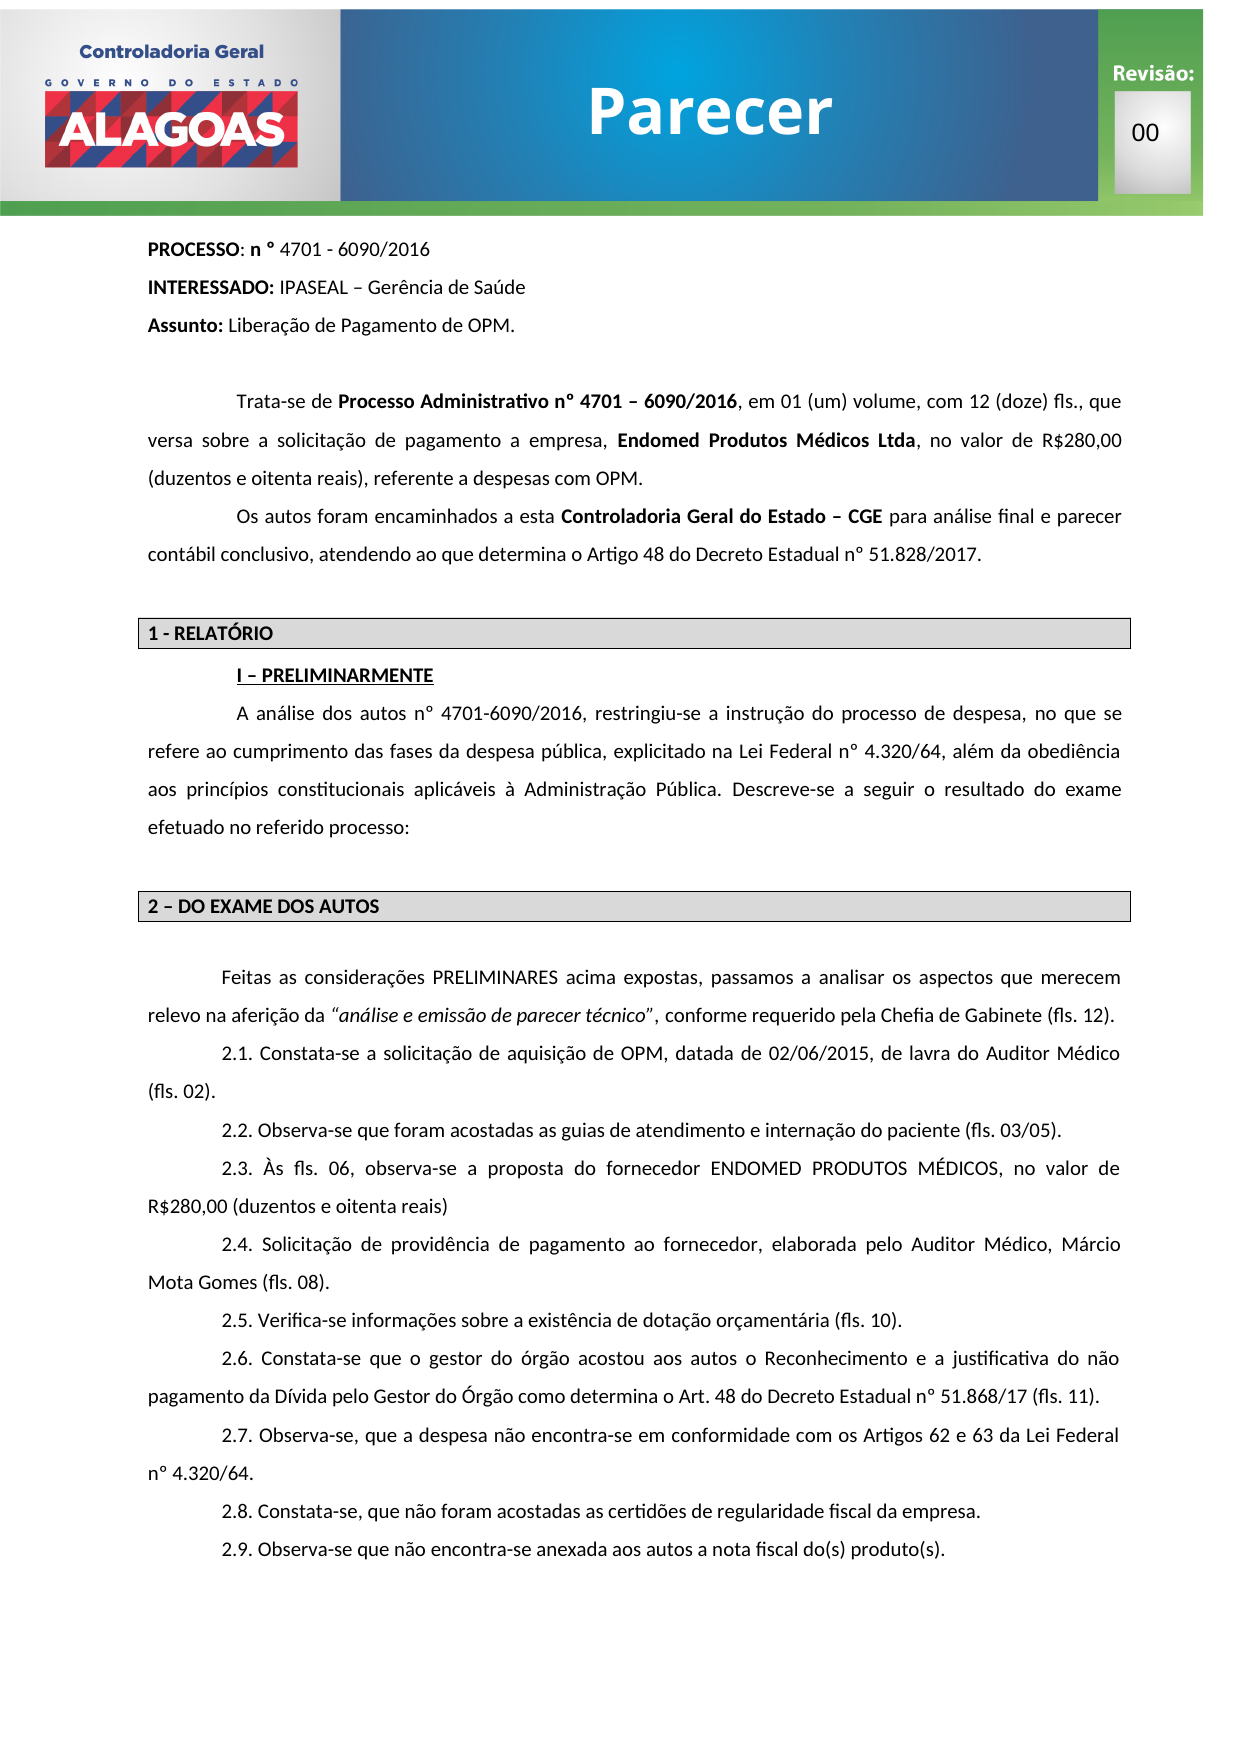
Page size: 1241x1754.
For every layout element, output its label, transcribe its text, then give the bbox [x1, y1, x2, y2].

text Trata-se de Processo Administrativo nº 4701 – 6090/2016, em 01 (um) volume, com 12 (doze) fls., que versa sobre a solicitação de pagamento a empresa, Endomed Produtos Médicos Ltda, no valor de R$280,00 (duzentos e oitenta reais), referente a despesas com OPM. [148, 389, 1122, 490]
text 2.3. Às fls. 06, observa-se a proposta do fornecedor ENDOMED PRODUTOS MÉDICOS, no valor de R$280,00 (duzentos e oitenta reais) [148, 1155, 1122, 1218]
text 2.7. Observa-se, que a despesa não encontra-se em conformidade com os Artigos 62 e 63 da Lei Federal nº 4.320/64. [148, 1422, 1122, 1485]
text Assunto: Liberação de Pagamento de OPM. [148, 312, 1122, 338]
text 2.6. Constata-se que o gestor do órgão acostou aos autos o Reconhecimento e a justificativa do não pagamento da Dívida pelo Gestor do Órgão como determina o Art. 48 do Decreto Estadual nº 51.868/17 (fls. 11). [148, 1346, 1122, 1409]
text A análise dos autos nº 4701-6090/2016, restringiu-se a instrução do processo de despesa, no que se refere ao cumprimento das fases da despesa pública, explicitado na Lei Federal nº 4.320/64, além da obediência aos princípios constitucionais aplicáveis à Administração Pública. Descreve-se a seguir o resultado do exame efetuado no referido processo: [148, 700, 1122, 840]
text 2.4. Solicitação de providência de pagamento ao fornecedor, elaborada pelo Auditor Médico, Márcio Mota Gomes (fls. 08). [148, 1231, 1122, 1295]
text PROCESSO: n º 4701 - 6090/2016 [148, 236, 1122, 262]
text INTERESSADO: IPASEAL – Gerência de Saúde [148, 274, 1122, 300]
picture [0, 9, 1204, 216]
text 2.9. Observa-se que não encontra-se anexada aos autos a nota fiscal do(s) produto(s). [148, 1536, 1122, 1562]
text 2 – DO EXAME DOS AUTOS [139, 892, 1130, 921]
text I – PRELIMINARMENTE [163, 662, 1122, 687]
text Os autos foram encaminhados a esta Controladoria Geral do Estado – CGE para análise final e parecer contábil conclusivo, atendendo ao que determina o Artigo 48 do Decreto Estadual nº 51.828/2017. [148, 503, 1122, 567]
text 2.2. Observa-se que foram acostadas as guias de atendimento e internação do paciente (fls. 03/05). [148, 1117, 1122, 1142]
text 2.5. Verifica-se informações sobre a existência de dotação orçamentária (fls. 10). [148, 1307, 1122, 1333]
text 2.1. Constata-se a solicitação de aquisição de OPM, datada de 02/06/2015, de lavra do Auditor Médico (fls. 02). [148, 1041, 1122, 1104]
text 1 - RELATÓRIO [139, 619, 1130, 648]
text 2.8. Constata-se, que não foram acostadas as certidões de regularidade fiscal da empresa. [148, 1498, 1122, 1523]
text Feitas as considerações PRELIMINARES acima expostas, passamos a analisar os aspectos que merecem relevo na aferição da “análise e emissão de parecer técnico”, conforme requerido pela Chefia de Gabinete (fls. 12). [148, 964, 1122, 1028]
